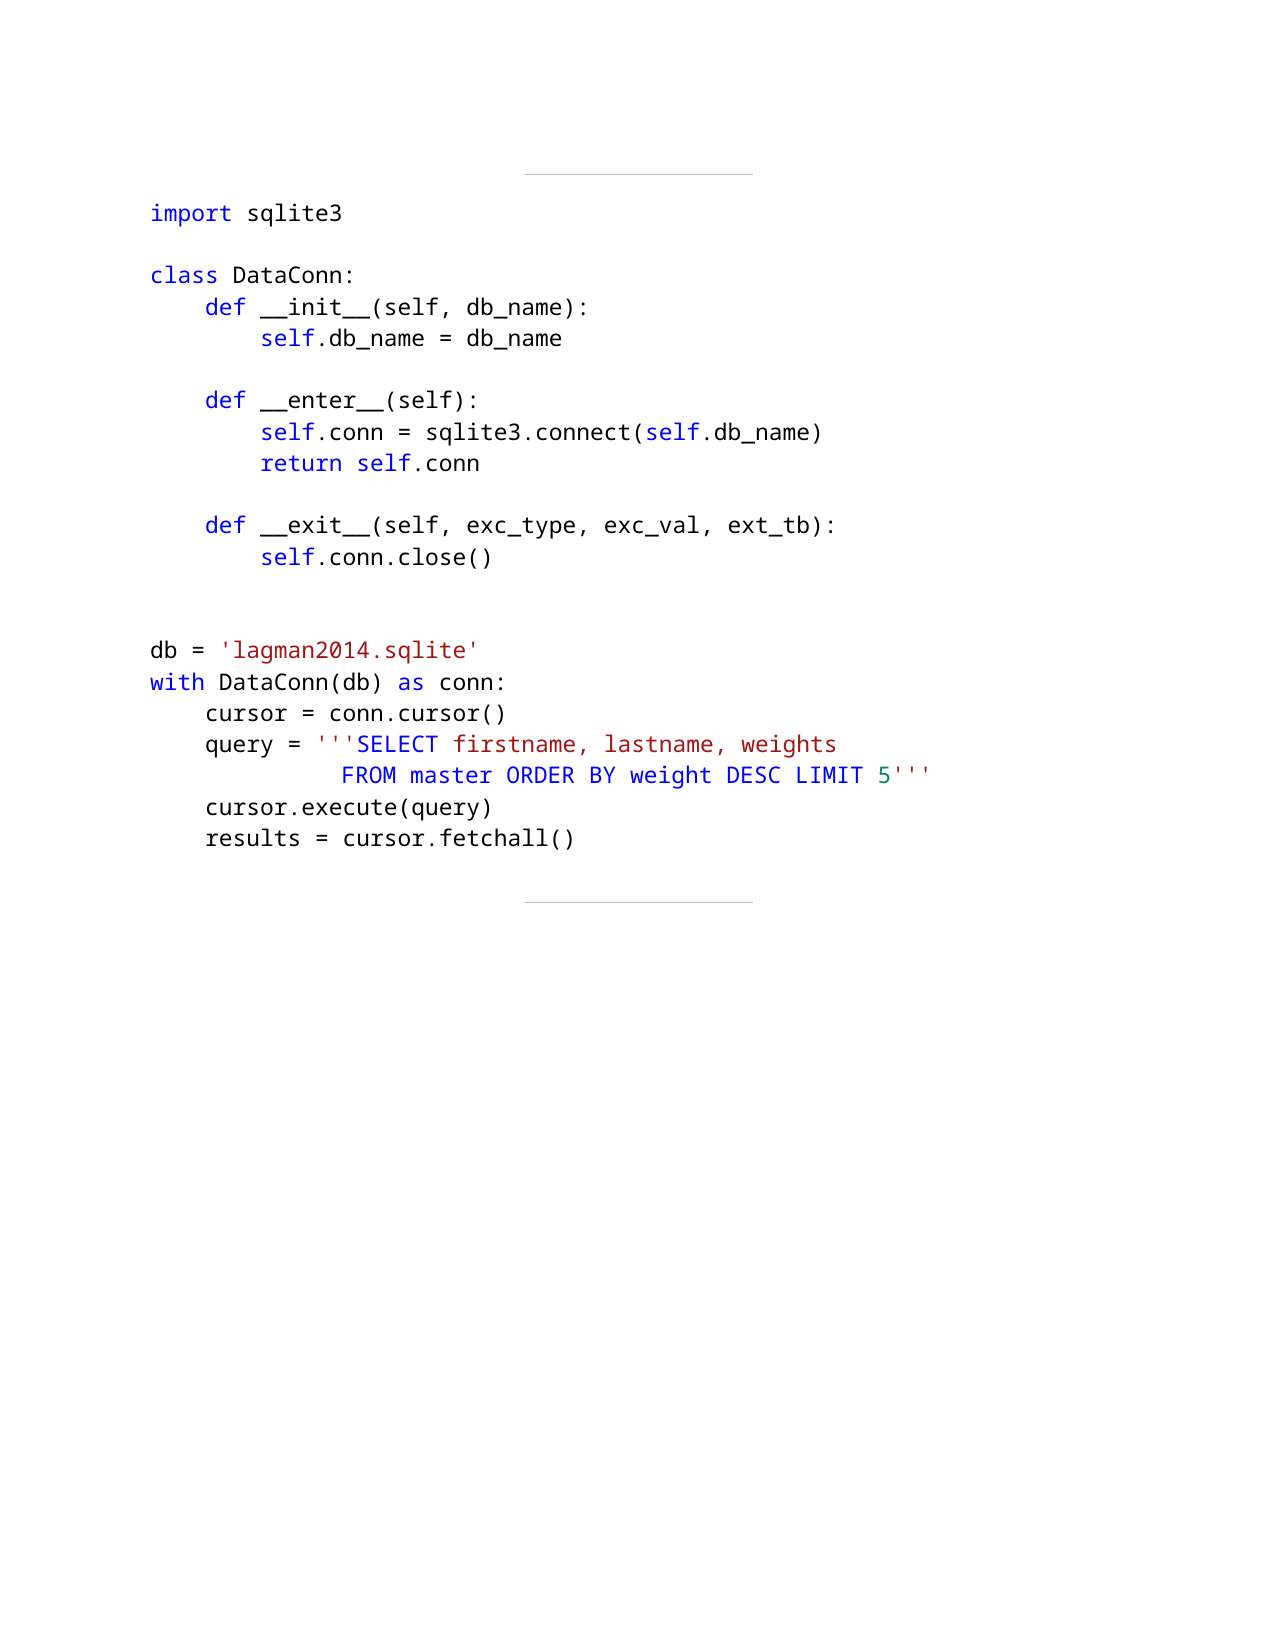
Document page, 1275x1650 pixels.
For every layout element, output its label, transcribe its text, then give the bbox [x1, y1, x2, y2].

text ____________________ [187, 150, 1125, 178]
text self.db_name = db_name [150, 322, 1125, 353]
text FROM master ORDER BY weight DESC LIMIT 5''' [225, 759, 1125, 791]
text def __exit__(self, exc_type, exc_val, ext_tb): [150, 509, 1125, 541]
text cursor.execute(query) [150, 791, 1125, 822]
text return self.conn [150, 447, 1125, 478]
text import sqlite3 [150, 197, 1125, 228]
text db = 'lagman2014.sqlite' [150, 634, 1125, 666]
text class DataConn: [150, 259, 1125, 291]
text def __enter__(self): [150, 384, 1125, 416]
text ____________________ [187, 878, 1125, 906]
text with DataConn(db) as conn: [150, 666, 1125, 697]
text self.conn.close() [150, 541, 1125, 572]
text cursor = conn.cursor() [150, 697, 1125, 728]
text self.conn = sqlite3.connect(self.db_name) [150, 416, 1125, 447]
text results = cursor.fetchall() [150, 822, 1125, 853]
text query = '''SELECT firstname, lastname, weights [150, 728, 1125, 759]
text def __init__(self, db_name): [150, 291, 1125, 322]
